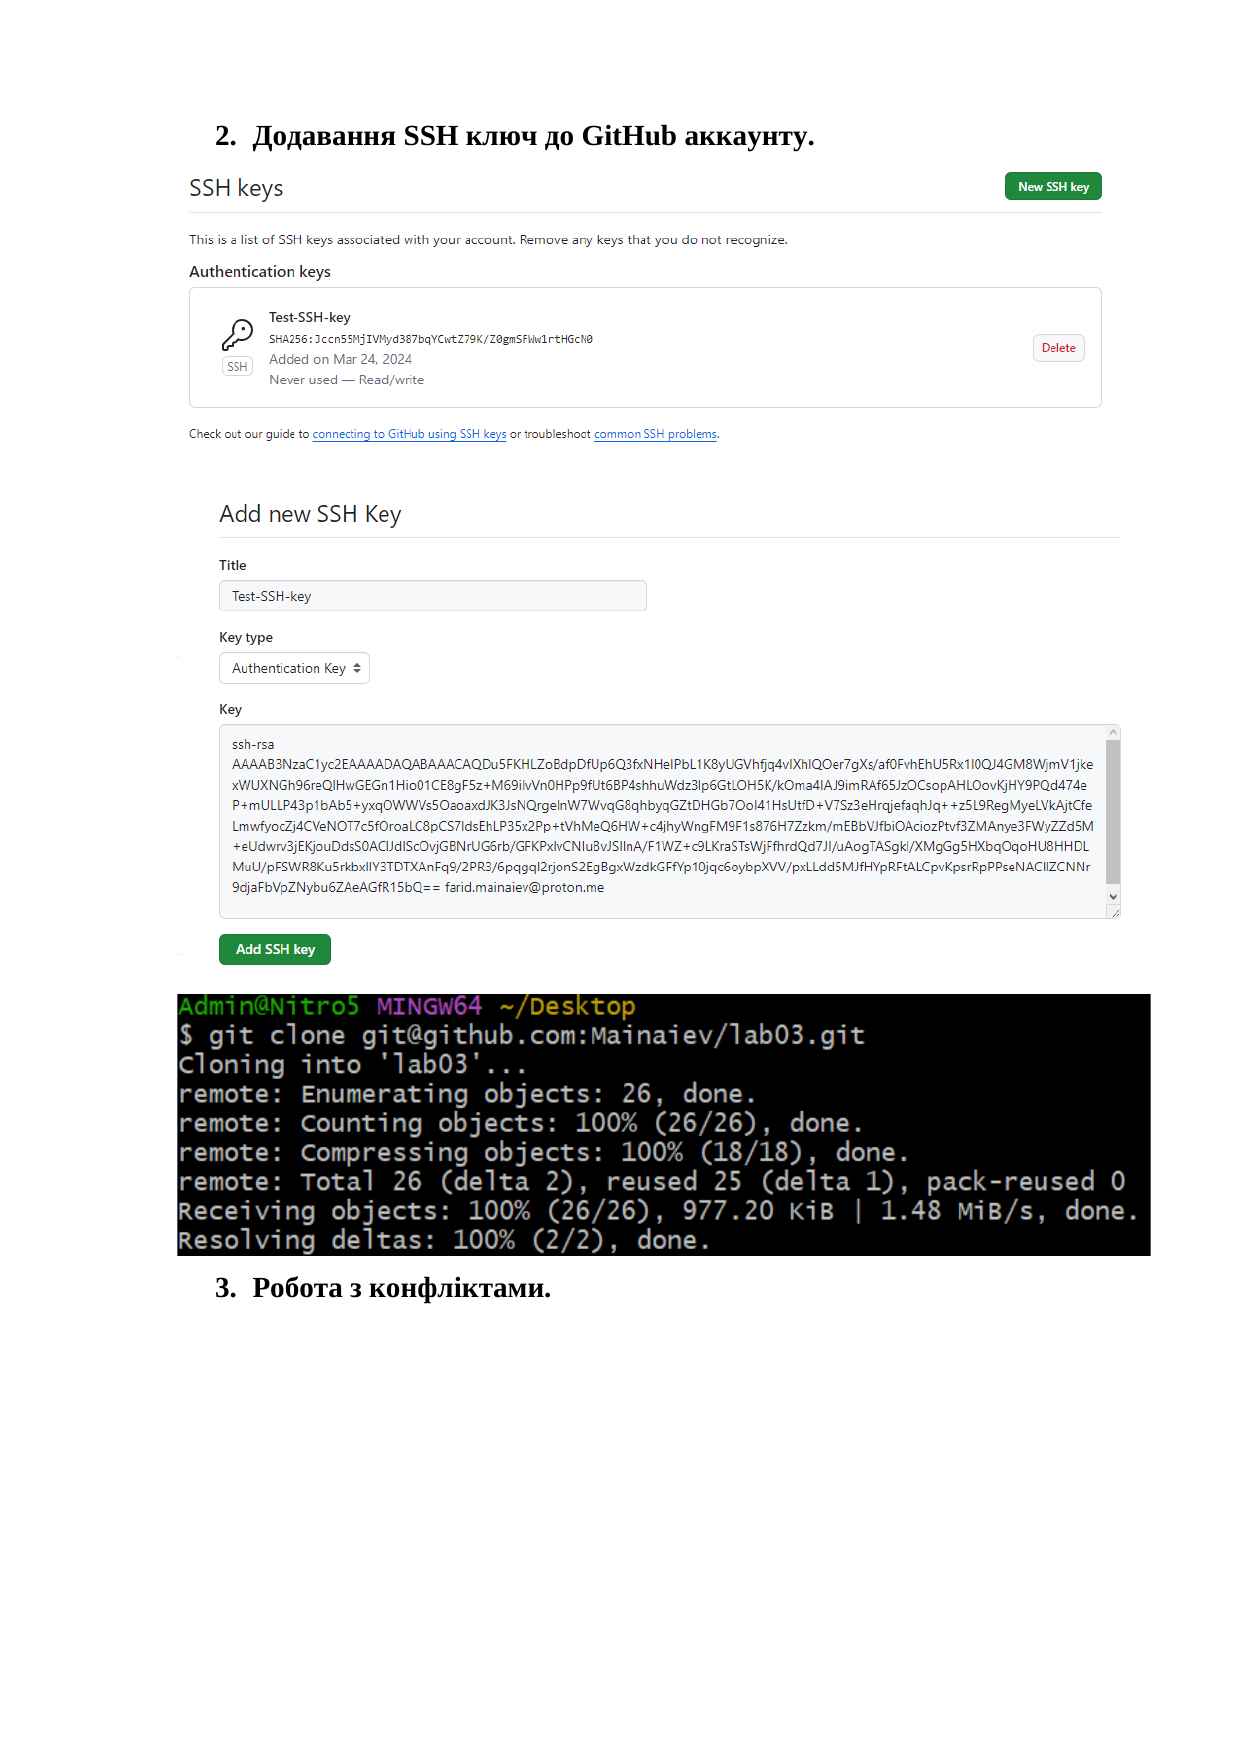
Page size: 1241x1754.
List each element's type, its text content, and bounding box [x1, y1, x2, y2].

picture [177, 168, 1110, 450]
picture [177, 994, 1151, 1256]
list Додавання SSH ключ до GitHub аккаунту. [215, 118, 1152, 152]
list Робота з конфліктами. [215, 1270, 1152, 1303]
picture [177, 463, 1151, 981]
